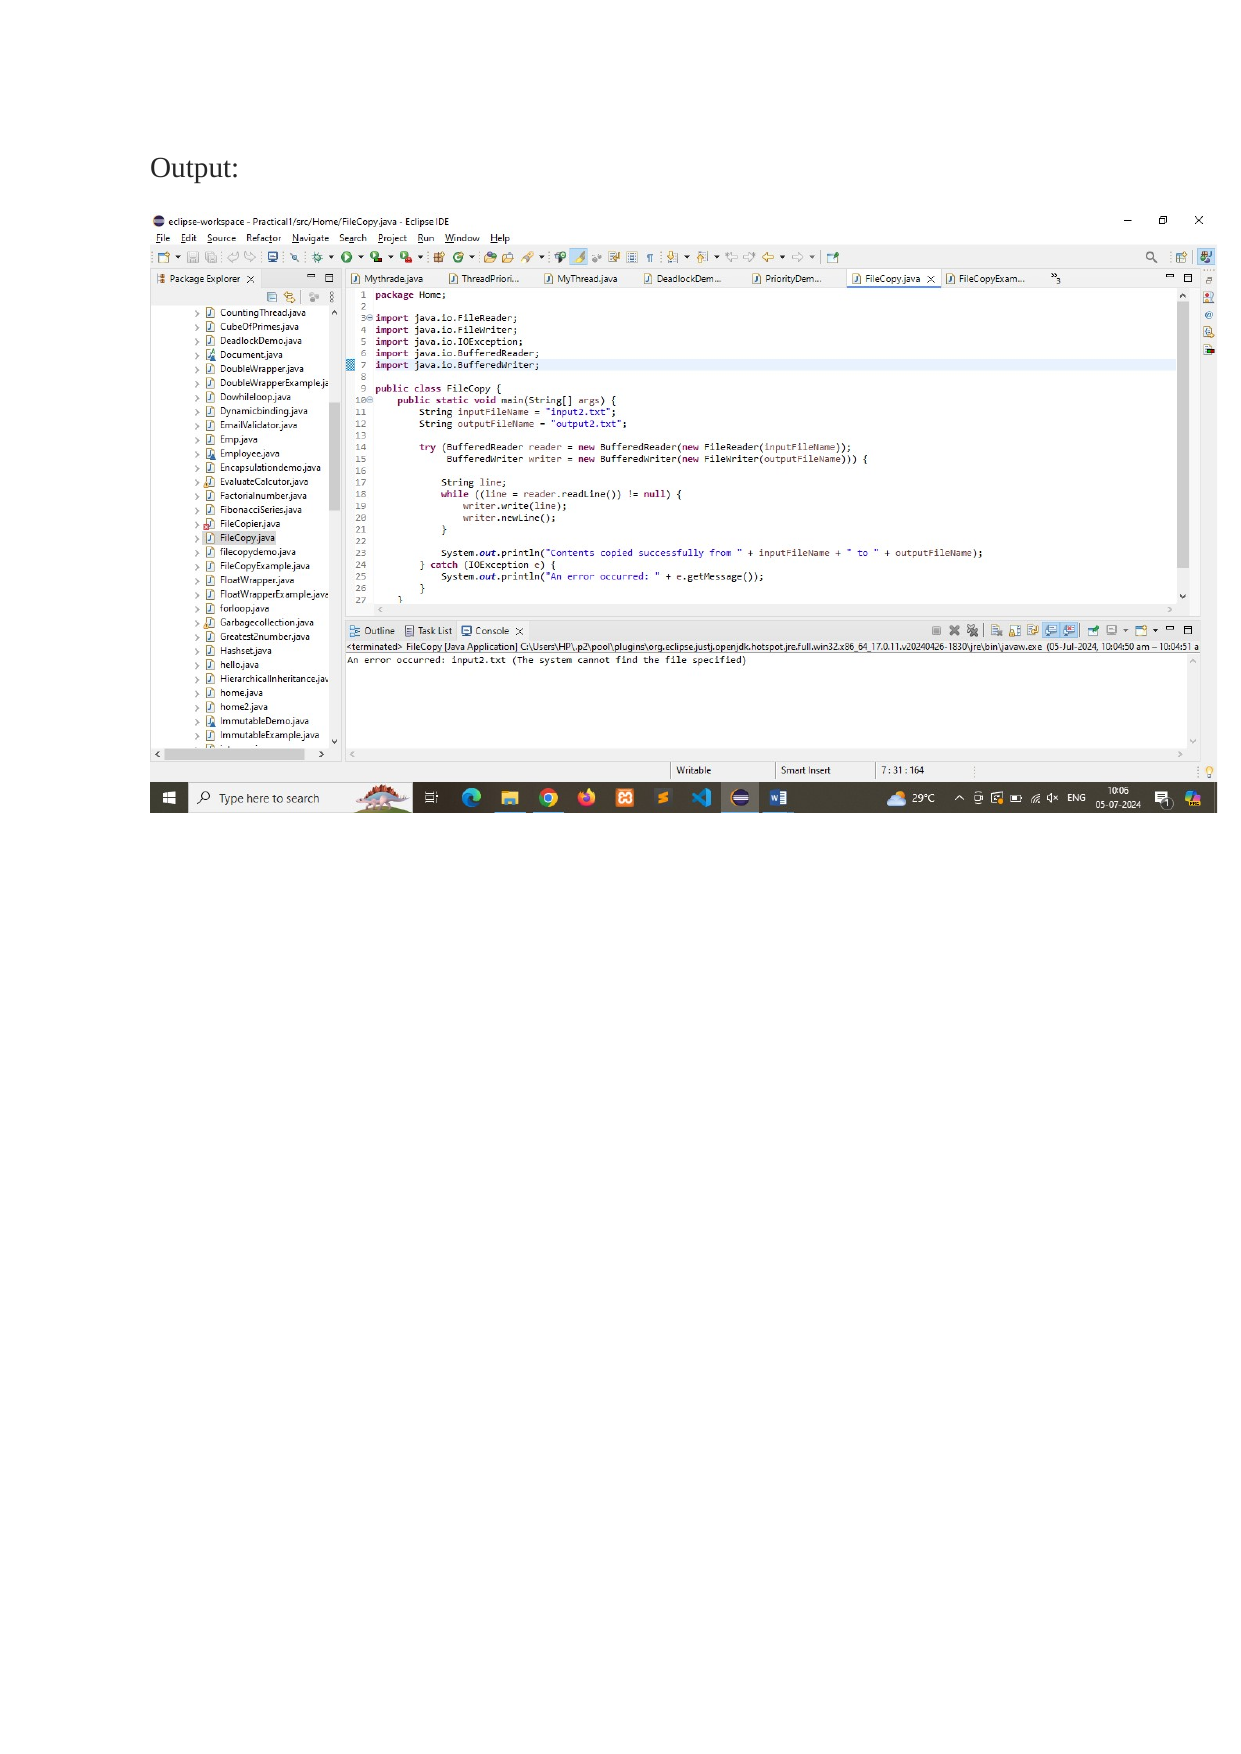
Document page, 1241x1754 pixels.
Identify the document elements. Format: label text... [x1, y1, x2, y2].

picture [150, 212, 1218, 813]
text Output: [150, 150, 1090, 183]
